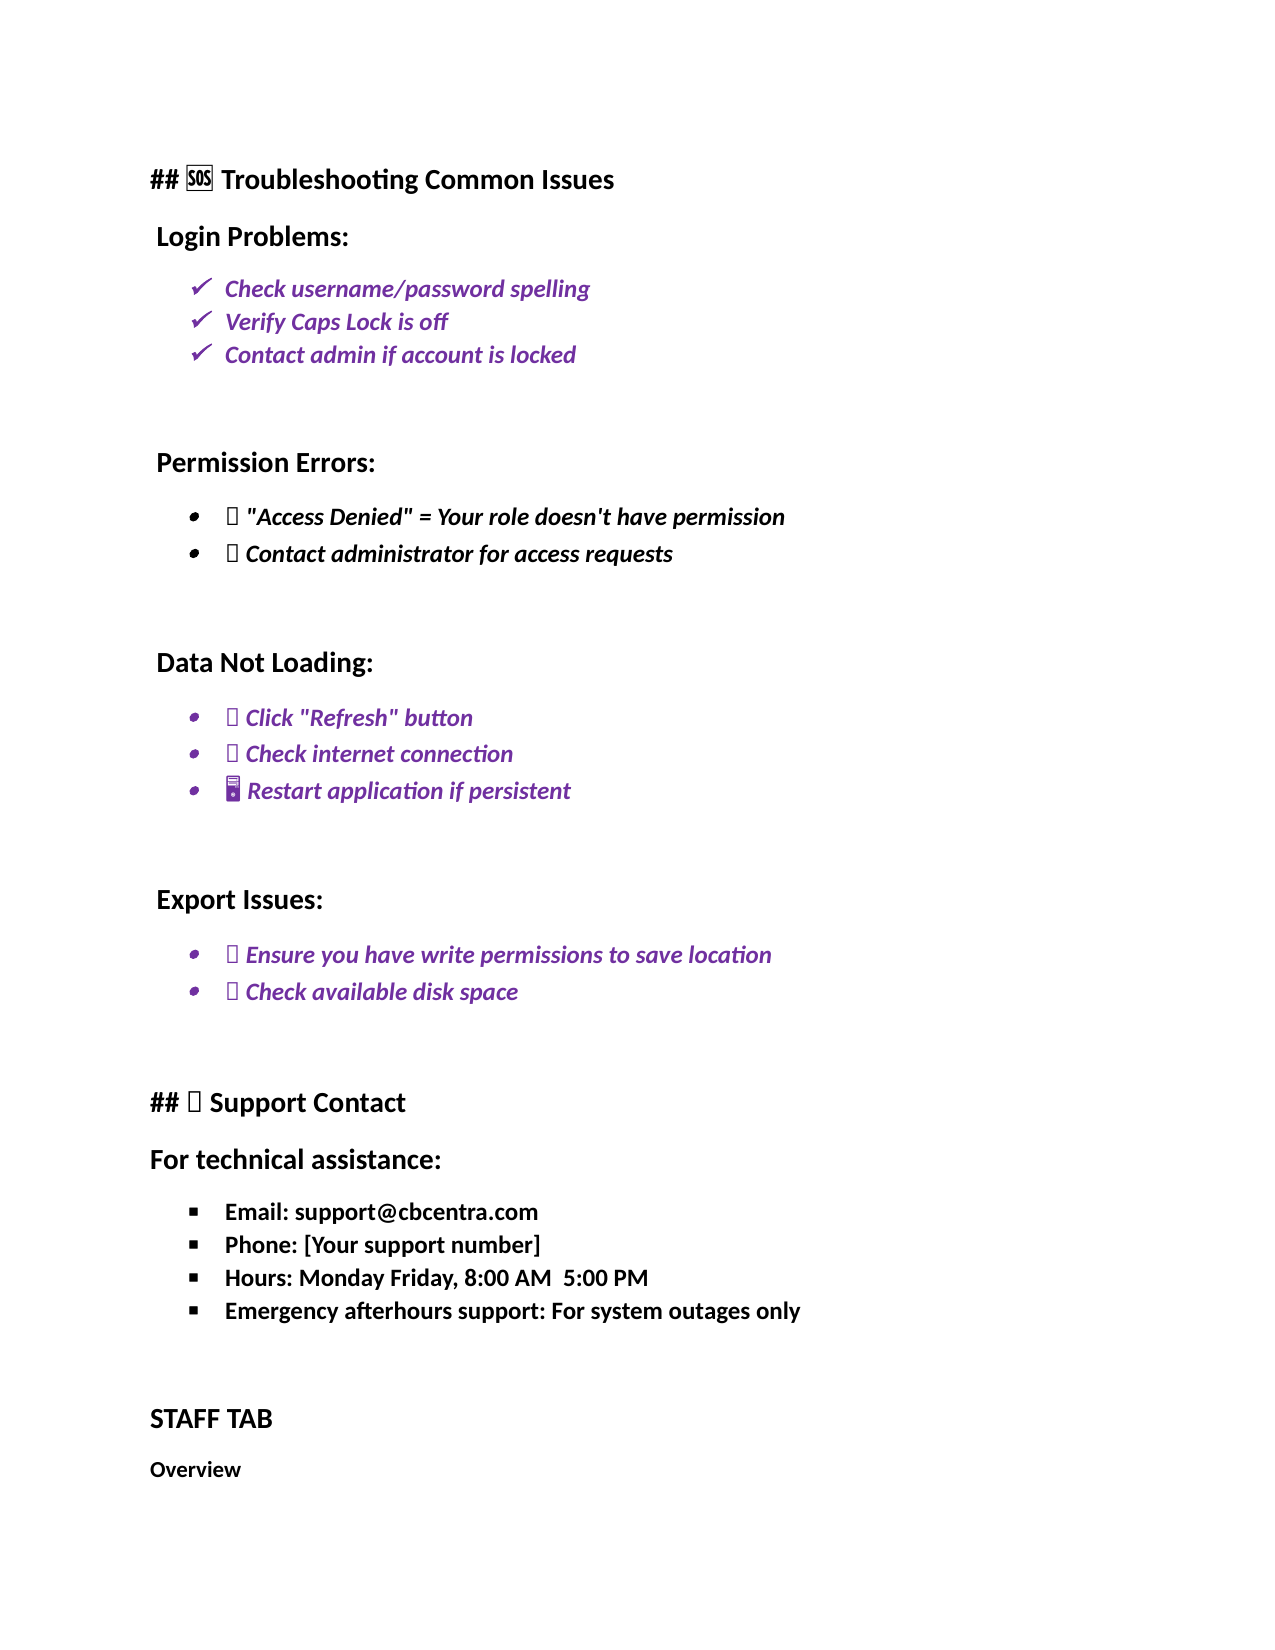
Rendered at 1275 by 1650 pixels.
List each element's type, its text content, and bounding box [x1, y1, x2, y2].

list 🖥️ Restart application if persistent [187, 773, 1125, 807]
text ## 📞 Support Contact [150, 1082, 1125, 1121]
list Hours: Monday Friday, 8:00 AM 5:00 PM [187, 1262, 1125, 1293]
list 📁 Check available disk space [187, 973, 1125, 1007]
text STAFF TAB [150, 1400, 1125, 1435]
list 🔄 Click "Refresh" button [187, 699, 1125, 733]
text Permission Errors: [150, 444, 1125, 479]
list Verify Caps Lock is off [187, 306, 1125, 337]
text Data Not Loading: [150, 644, 1125, 680]
text ## 🆘 Troubleshooting Common Issues [150, 158, 1125, 198]
list Check username/password spelling [187, 273, 1125, 304]
text Overview [150, 1455, 1125, 1483]
list ✅ Contact administrator for access requests [187, 536, 1125, 569]
list Emergency afterhours support: For system outages only [187, 1295, 1125, 1326]
list Email: support@cbcentra.com [187, 1196, 1125, 1227]
list ❌ "Access Denied" = Your role doesn't have permission [187, 499, 1125, 533]
text Export Issues: [150, 881, 1125, 917]
list Phone: [Your support number] [187, 1229, 1125, 1260]
list 📶 Check internet connection [187, 736, 1125, 770]
text For technical assistance: [150, 1141, 1125, 1177]
list 💾 Ensure you have write permissions to save location [187, 936, 1125, 970]
list Contact admin if account is locked [187, 339, 1125, 369]
text Login Problems: [150, 218, 1125, 254]
